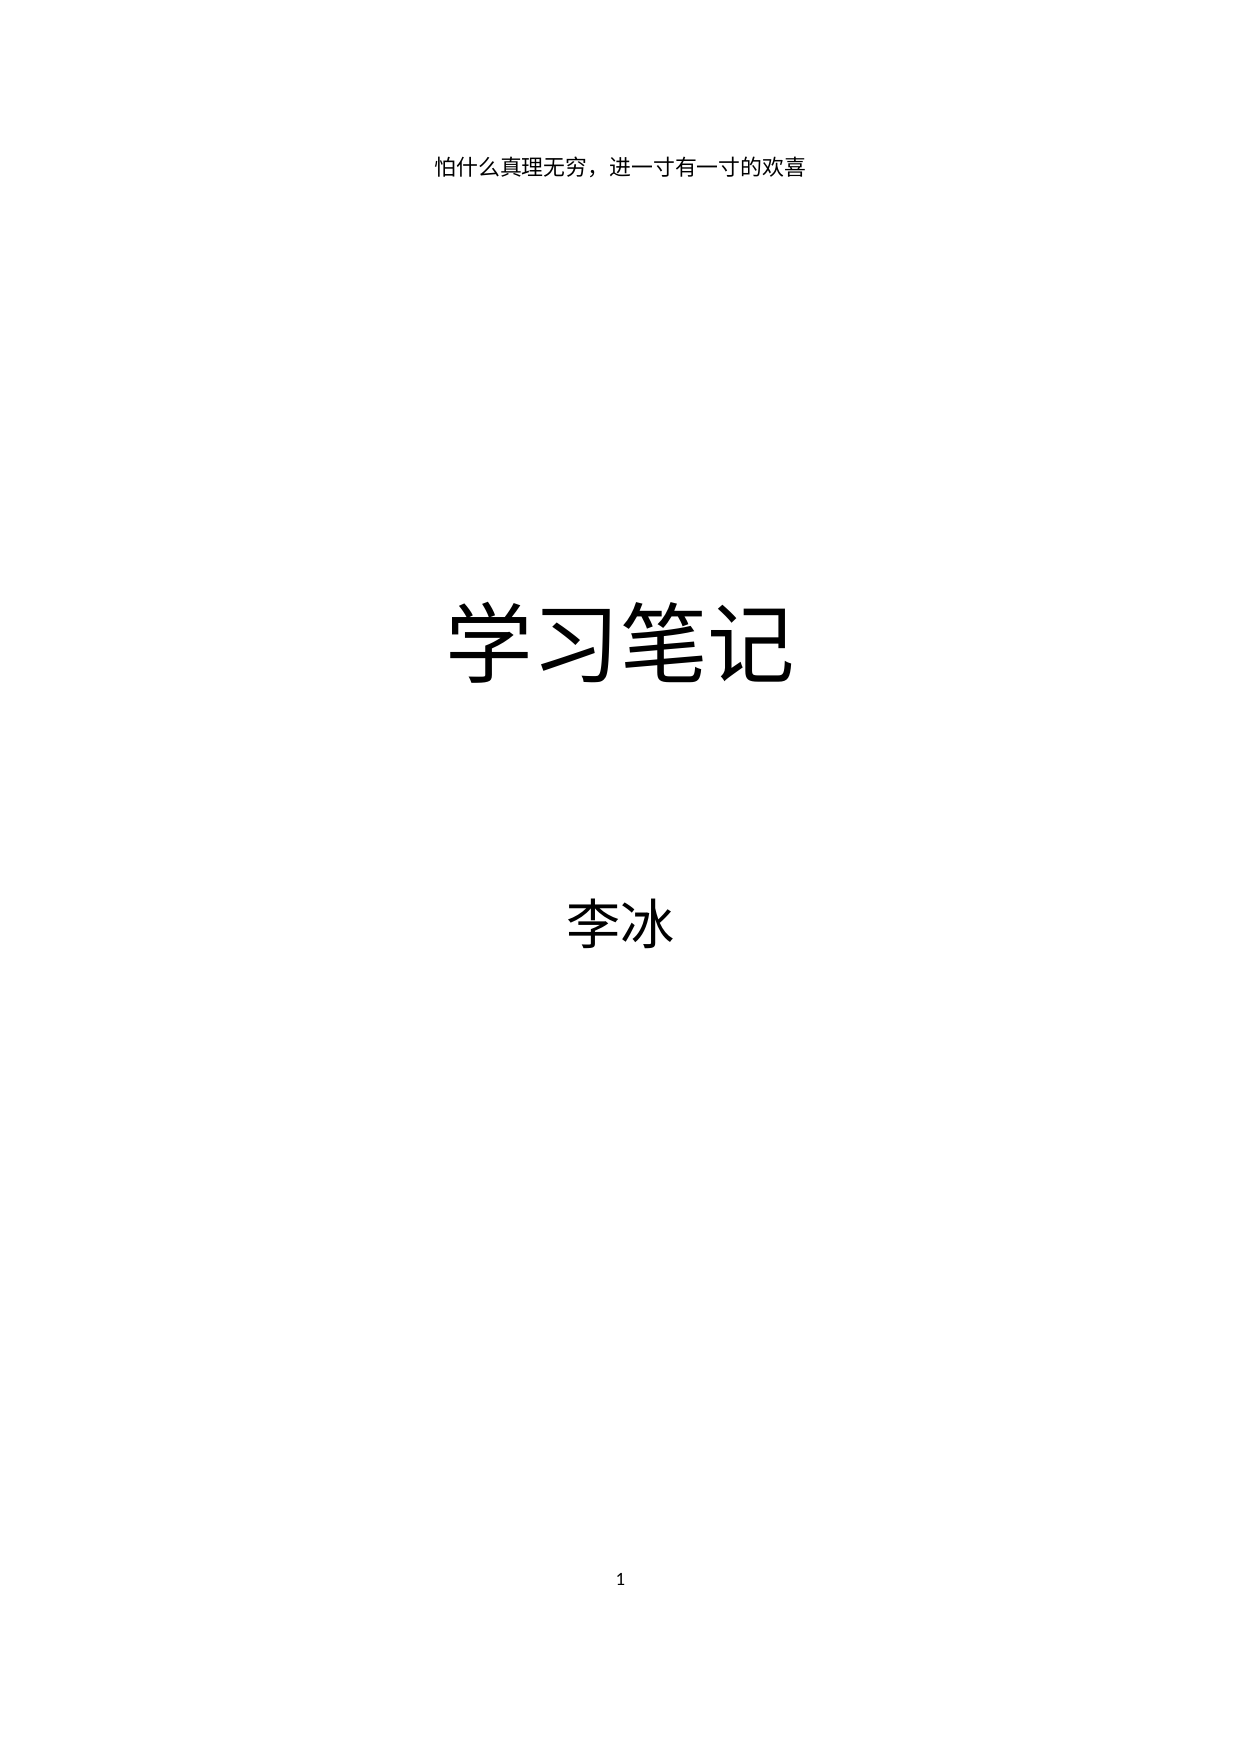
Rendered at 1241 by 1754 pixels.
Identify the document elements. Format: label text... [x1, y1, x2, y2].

text 怕什么真理无穷，进一寸有一寸的欢喜 [187, 150, 1053, 182]
text 学习笔记 [187, 575, 1053, 702]
text 李冰 [187, 881, 1053, 960]
